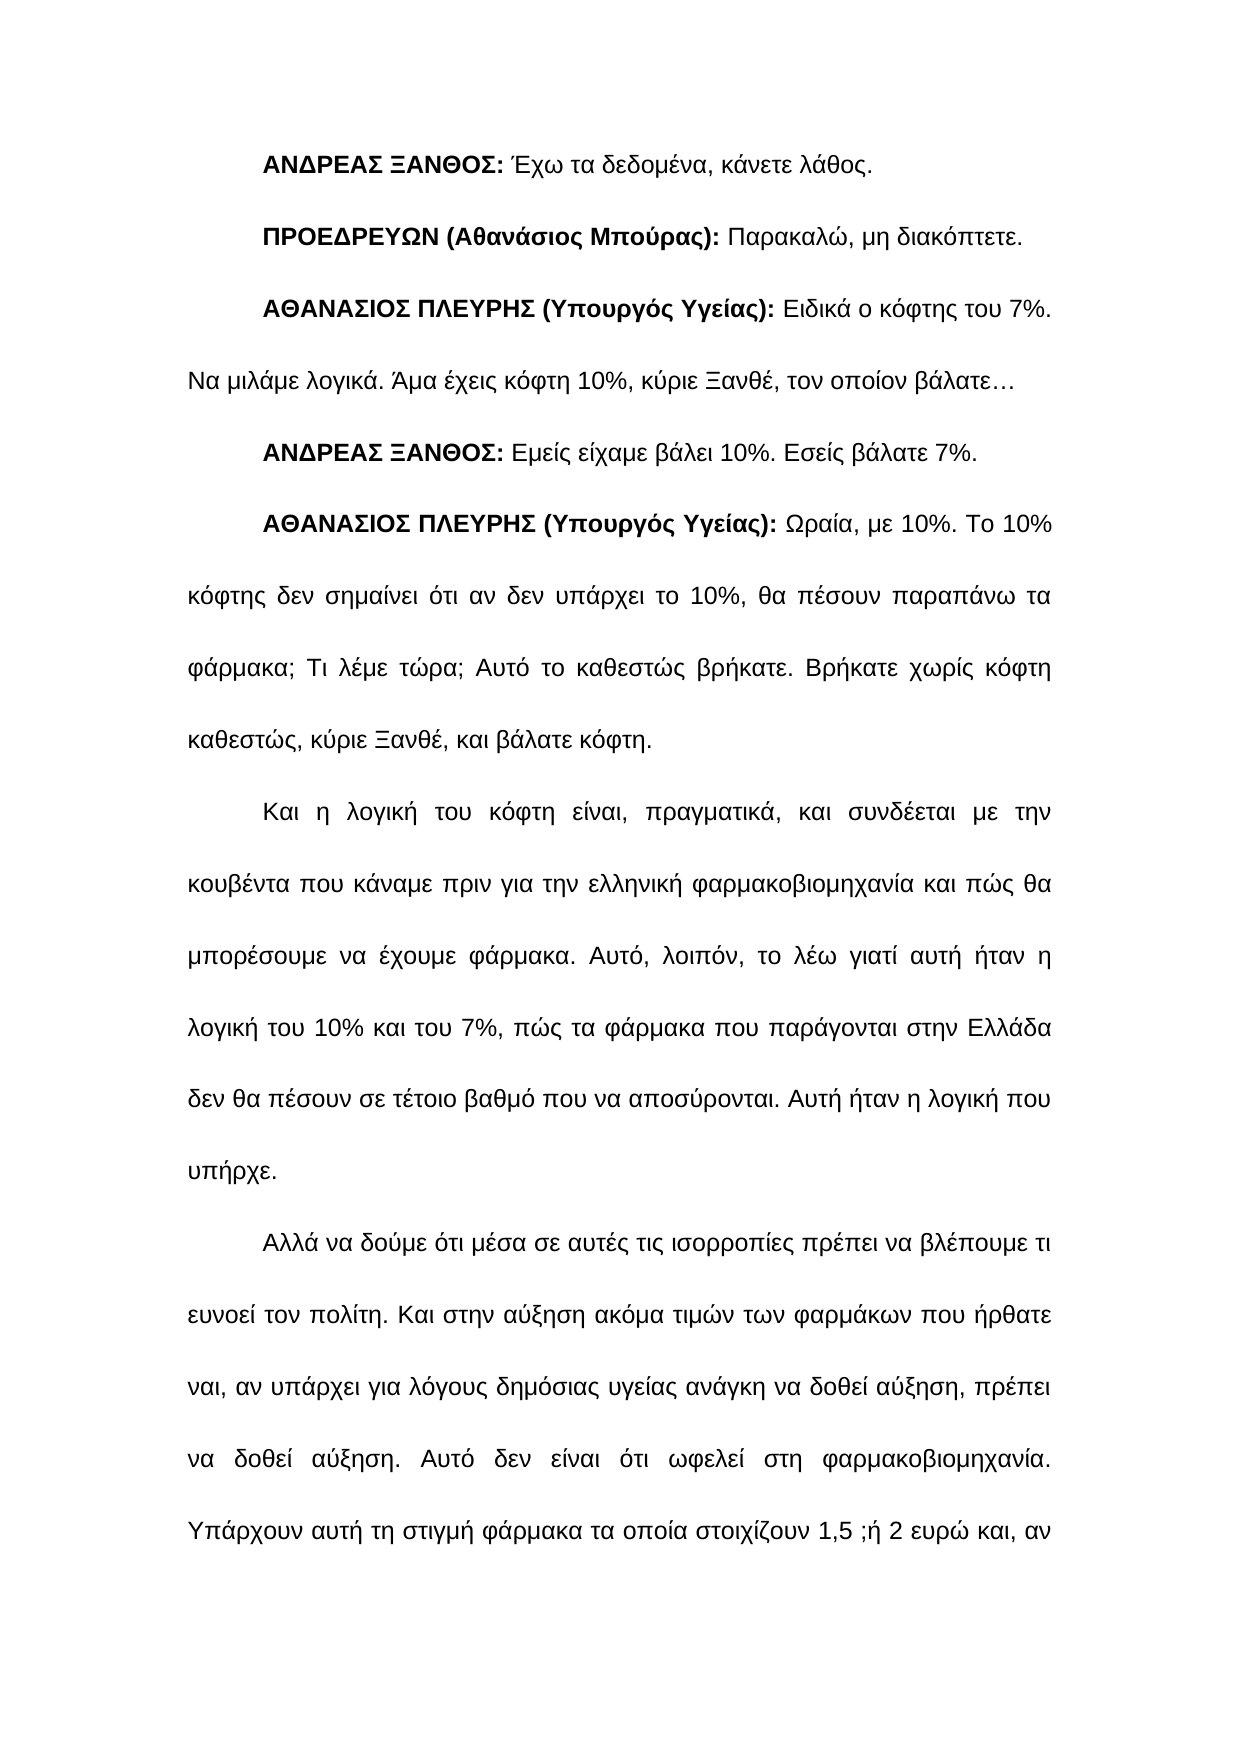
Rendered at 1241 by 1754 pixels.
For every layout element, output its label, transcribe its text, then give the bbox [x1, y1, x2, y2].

text ΑΘΑΝΑΣΙΟΣ ΠΛΕΥΡΗΣ (Υπουργός Υγείας): Ειδικά ο κόφτης του 7%. Να μιλάμε λογικά. Άμα έχεις κόφτη 10%, κύριε Ξανθέ, τον οποίον βάλατε… [187, 294, 1053, 394]
text ΑΝΔΡΕΑΣ ΞΑΝΘΟΣ: Έχω τα δεδομένα, κάνετε λάθος. [187, 150, 1053, 179]
text ΑΝΔΡΕΑΣ ΞΑΝΘΟΣ: Εμείς είχαμε βάλει 10%. Εσείς βάλατε 7%. [187, 437, 1053, 466]
text Και η λογική του κόφτη είναι, πραγματικά, και συνδέεται με την κουβέντα που κάναμε πριν για την ελληνική φαρμακοβιομηχανία και πώς θα μπορέσουμε να έχουμε φάρμακα. Αυτό, λοιπόν, το λέω γιατί αυτή ήταν η λογική του 10% και του 7%, πώς τα φάρμακα που παράγονται στην Ελλάδα δεν θα πέσουν σε τέτοιο βαθμό που να αποσύρονται. Αυτή ήταν η λογική που υπήρχε. [187, 797, 1053, 1185]
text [187, 1228, 1053, 1544]
text ΑΘΑΝΑΣΙΟΣ ΠΛΕΥΡΗΣ (Υπουργός Υγείας): Ωραία, με 10%. Το 10% κόφτης δεν σημαίνει ότι αν δεν υπάρχει το 10%, θα πέσουν παραπάνω τα φάρμακα; Τι λέμε τώρα; Αυτό το καθεστώς βρήκατε. Βρήκατε χωρίς κόφτη καθεστώς, κύριε Ξανθέ, και βάλατε κόφτη. [187, 509, 1053, 754]
text ΠΡΟΕΔΡΕΥΩΝ (Αθανάσιος Μπούρας): Παρακαλώ, μη διακόπτετε. [187, 222, 1053, 251]
